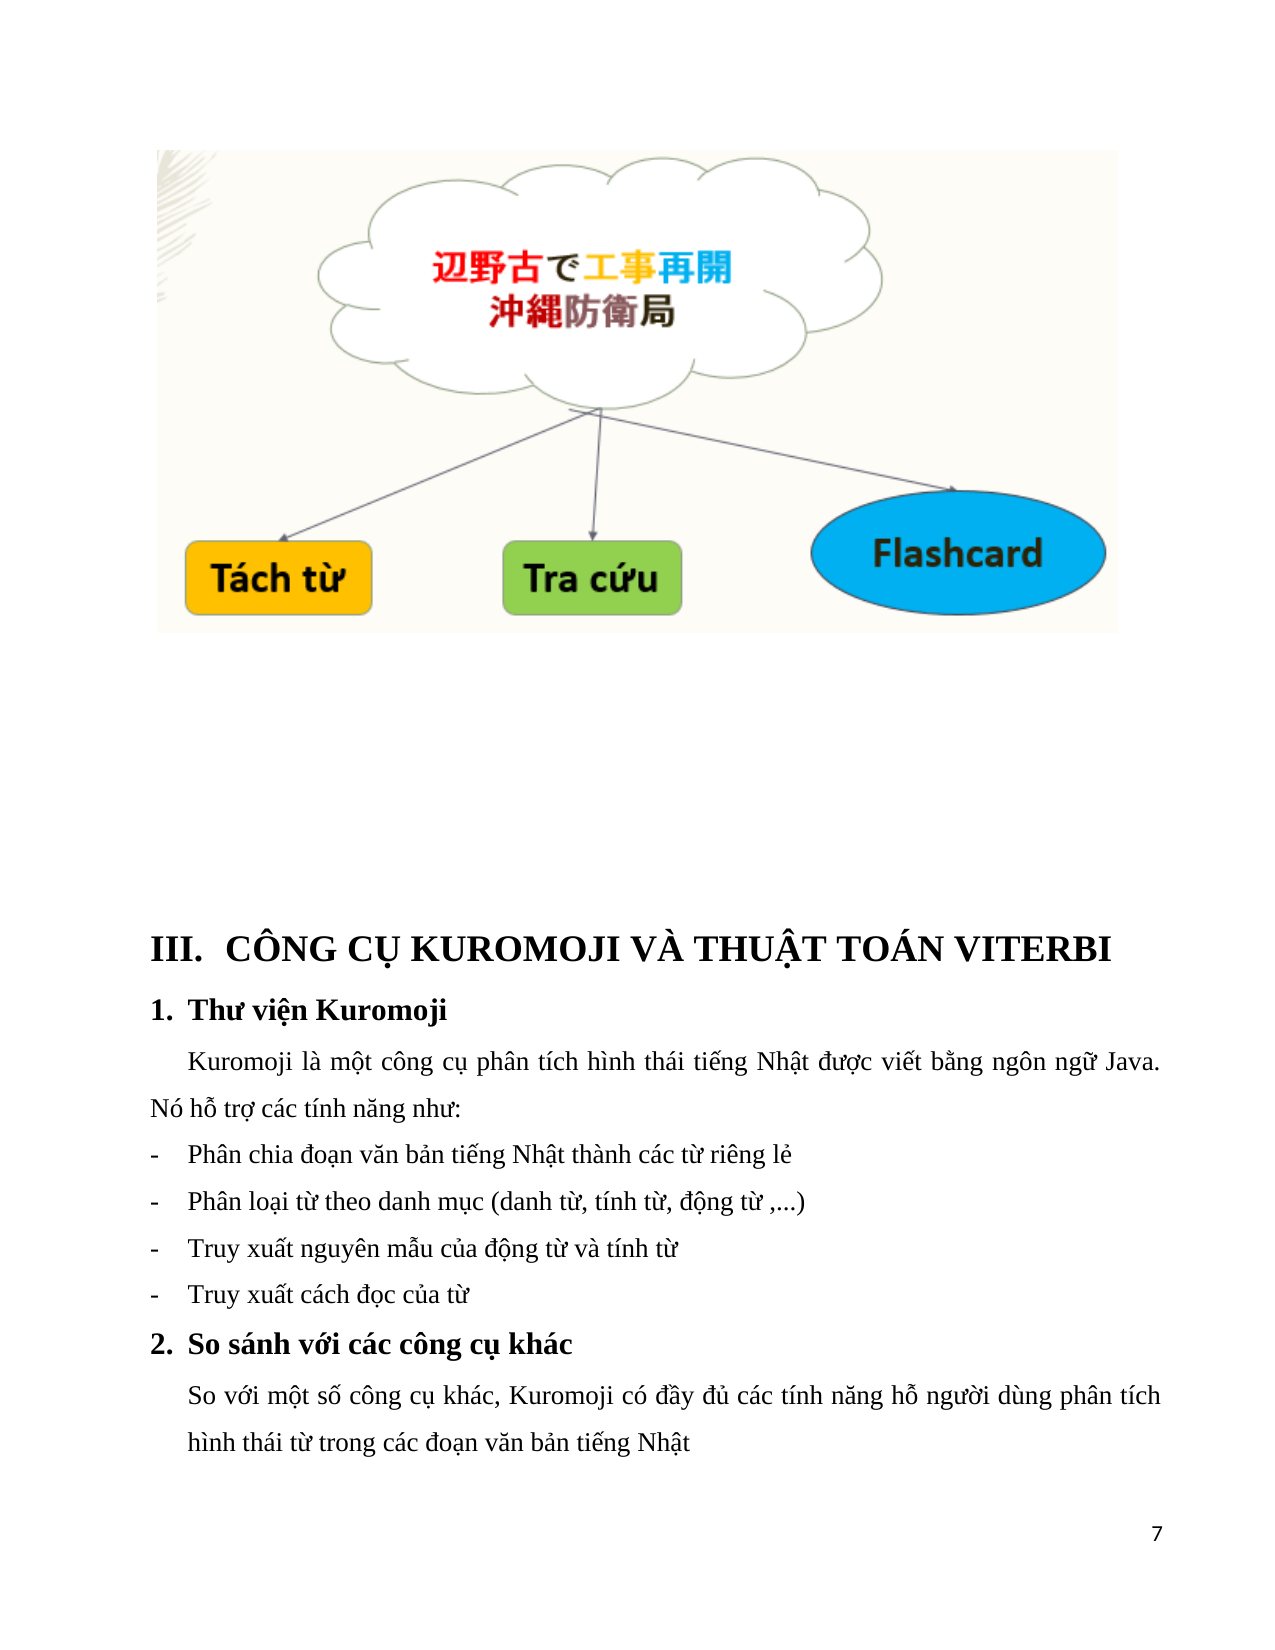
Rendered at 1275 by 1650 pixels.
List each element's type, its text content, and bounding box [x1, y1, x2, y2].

list So sánh với các công cụ khác [150, 1325, 1162, 1361]
list So với một số công cụ khác, Kuromoji có đầy đủ các tính năng hỗ người dùng phân tích hình thái từ trong các đoạn văn bản tiếng Nhật [187, 1379, 1162, 1457]
list Truy xuất cách đọc của từ [150, 1279, 1162, 1310]
list Thư viện Kuromoji [150, 991, 1162, 1027]
list Truy xuất nguyên mẫu của động từ và tính từ [150, 1232, 1162, 1263]
list CÔNG CỤ KUROMOJI VÀ THUẬT TOÁN VITERBI [150, 927, 1162, 970]
text Kuromoji là một công cụ phân tích hình thái tiếng Nhật được viết bằng ngôn ngữ Java. Nó hỗ trợ các tính năng như: [150, 1045, 1162, 1123]
picture [157, 150, 1118, 633]
list Phân loại từ theo danh mục (danh từ, tính từ, động từ ,...) [150, 1185, 1162, 1216]
list Phân chia đoạn văn bản tiếng Nhật thành các từ riêng lẻ [150, 1139, 1162, 1170]
